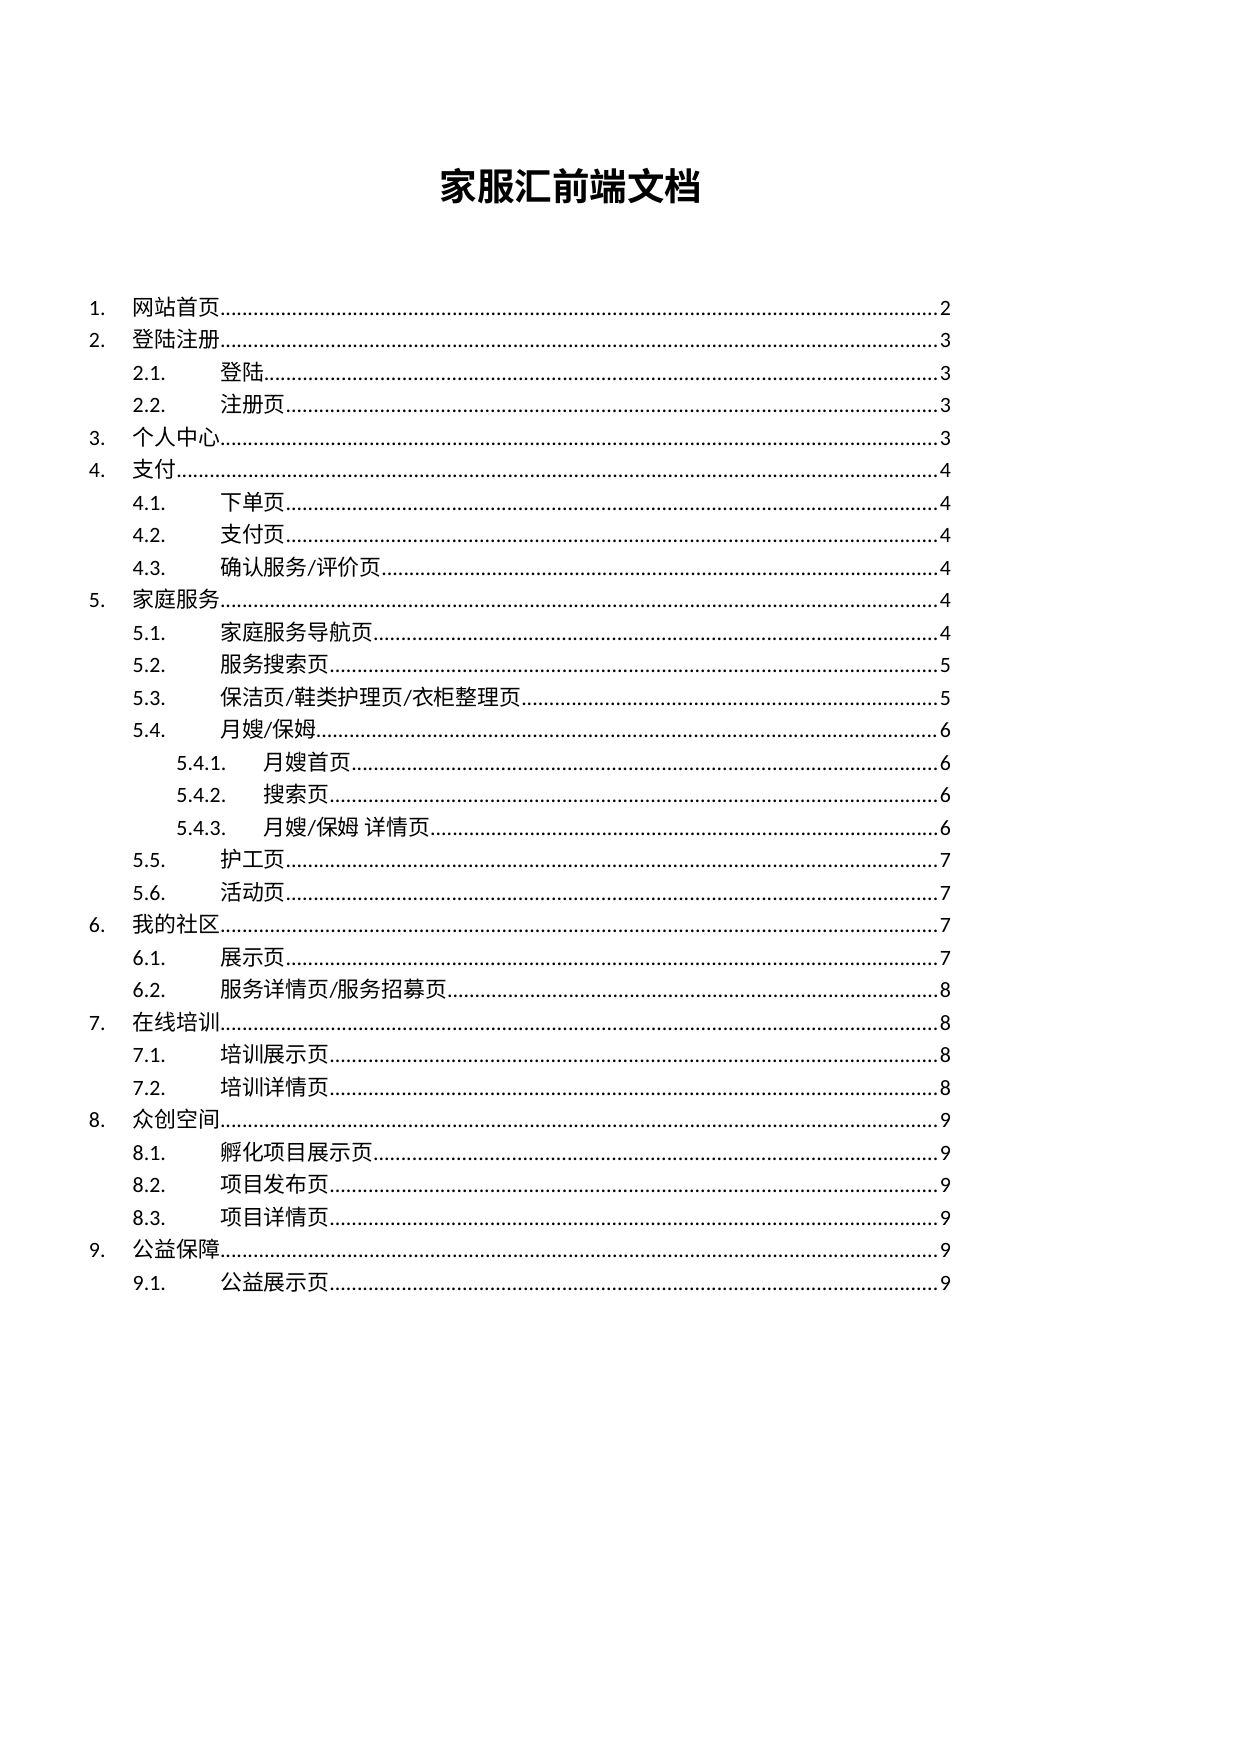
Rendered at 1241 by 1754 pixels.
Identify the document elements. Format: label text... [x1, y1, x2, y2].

text 8.2. 项目发布页 9 [132, 1167, 1053, 1199]
text 7.1. 培训展示页 8 [132, 1037, 1053, 1069]
text 2. 登陆注册 3 [89, 322, 1053, 354]
text 9.1. 公益展示页 9 [132, 1264, 1053, 1297]
text 6.2. 服务详情页/服务招募页 8 [132, 972, 1053, 1004]
text 家服汇前端文档 [89, 151, 1053, 216]
text 5.6. 活动页 7 [132, 874, 1053, 907]
text 2.2. 注册页 3 [132, 387, 1053, 419]
text 4.3. 确认服务/评价页 4 [132, 549, 1053, 582]
text 6.1. 展示页 7 [132, 939, 1053, 972]
text 5.4. 月嫂/保姆 6 [132, 712, 1053, 744]
text 5. 家庭服务 4 [89, 582, 1053, 614]
text 5.4.3. 月嫂/保姆 详情页 6 [176, 809, 1053, 842]
text 5.5. 护工页 7 [132, 842, 1053, 874]
text 5.2. 服务搜索页 5 [132, 647, 1053, 679]
text 3. 个人中心 3 [89, 419, 1053, 452]
text 9. 公益保障 9 [89, 1232, 1053, 1264]
text 4.2. 支付页 4 [132, 517, 1053, 549]
text 4. 支付 4 [89, 452, 1053, 484]
text 5.4.2. 搜索页 6 [176, 777, 1053, 809]
text 8.3. 项目详情页 9 [132, 1199, 1053, 1232]
text 7. 在线培训 8 [89, 1004, 1053, 1037]
text 5.4.1. 月嫂首页 6 [176, 744, 1053, 777]
text 1. 网站首页 2 [89, 289, 1053, 322]
text 4.1. 下单页 4 [132, 484, 1053, 517]
text 5.3. 保洁页/鞋类护理页/衣柜整理页 5 [132, 679, 1053, 712]
text 5.1. 家庭服务导航页 4 [132, 614, 1053, 647]
text 2.1. 登陆 3 [132, 354, 1053, 387]
text 8. 众创空间 9 [89, 1102, 1053, 1134]
text 6. 我的社区 7 [89, 907, 1053, 939]
text 7.2. 培训详情页 8 [132, 1069, 1053, 1102]
text 8.1. 孵化项目展示页 9 [132, 1134, 1053, 1167]
